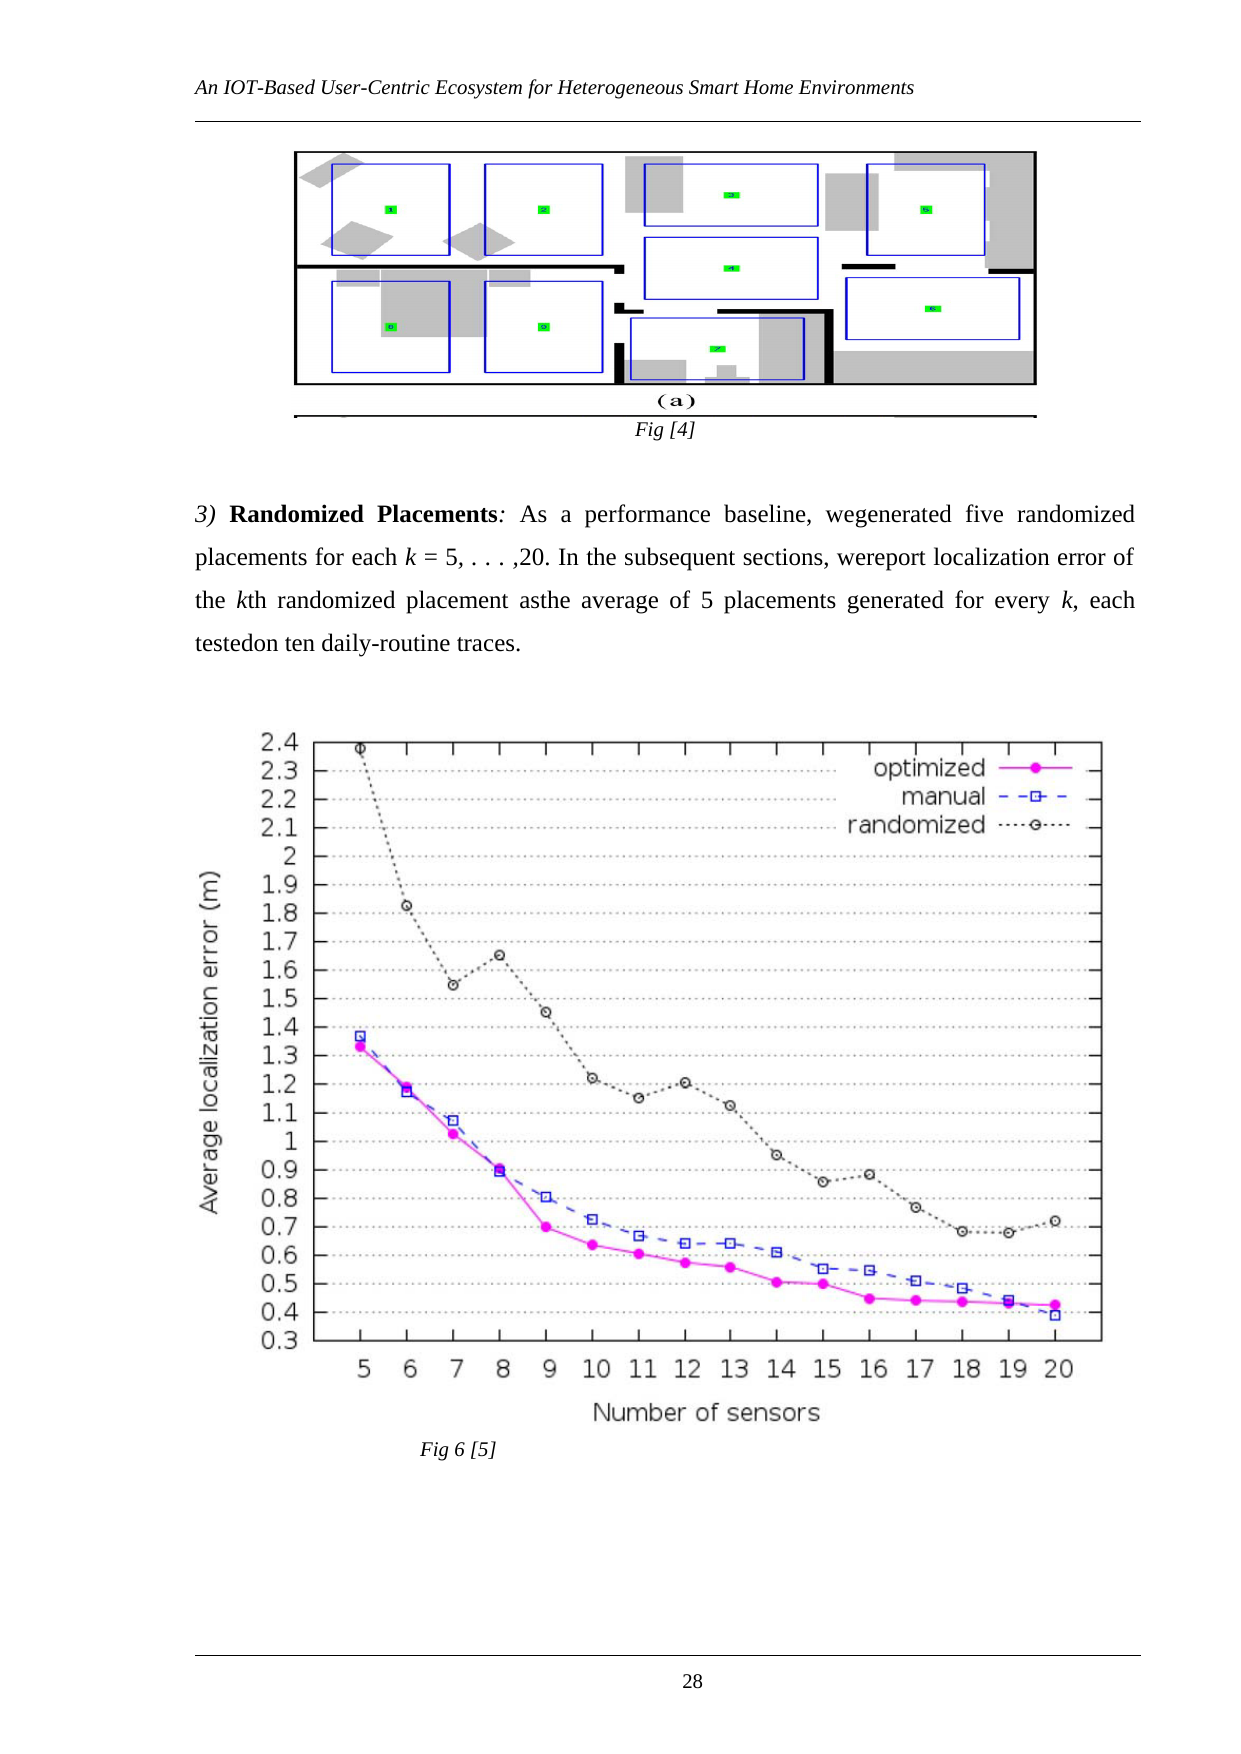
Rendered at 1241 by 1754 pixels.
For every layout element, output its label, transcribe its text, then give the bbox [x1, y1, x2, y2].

text Fig 6 [5] [195, 1437, 1135, 1461]
text 3) Randomized Placements: As a performance baseline, wegenerated five randomized placements for each k = 5, . . . ,20. In the subsequent sections, wereport localization error of the kth randomized placement asthe average of 5 placements generated for every k, each testedon ten daily-routine traces. [195, 499, 1135, 657]
picture [195, 728, 1170, 1425]
text Fig [4] [195, 417, 1135, 441]
picture [291, 150, 1040, 418]
